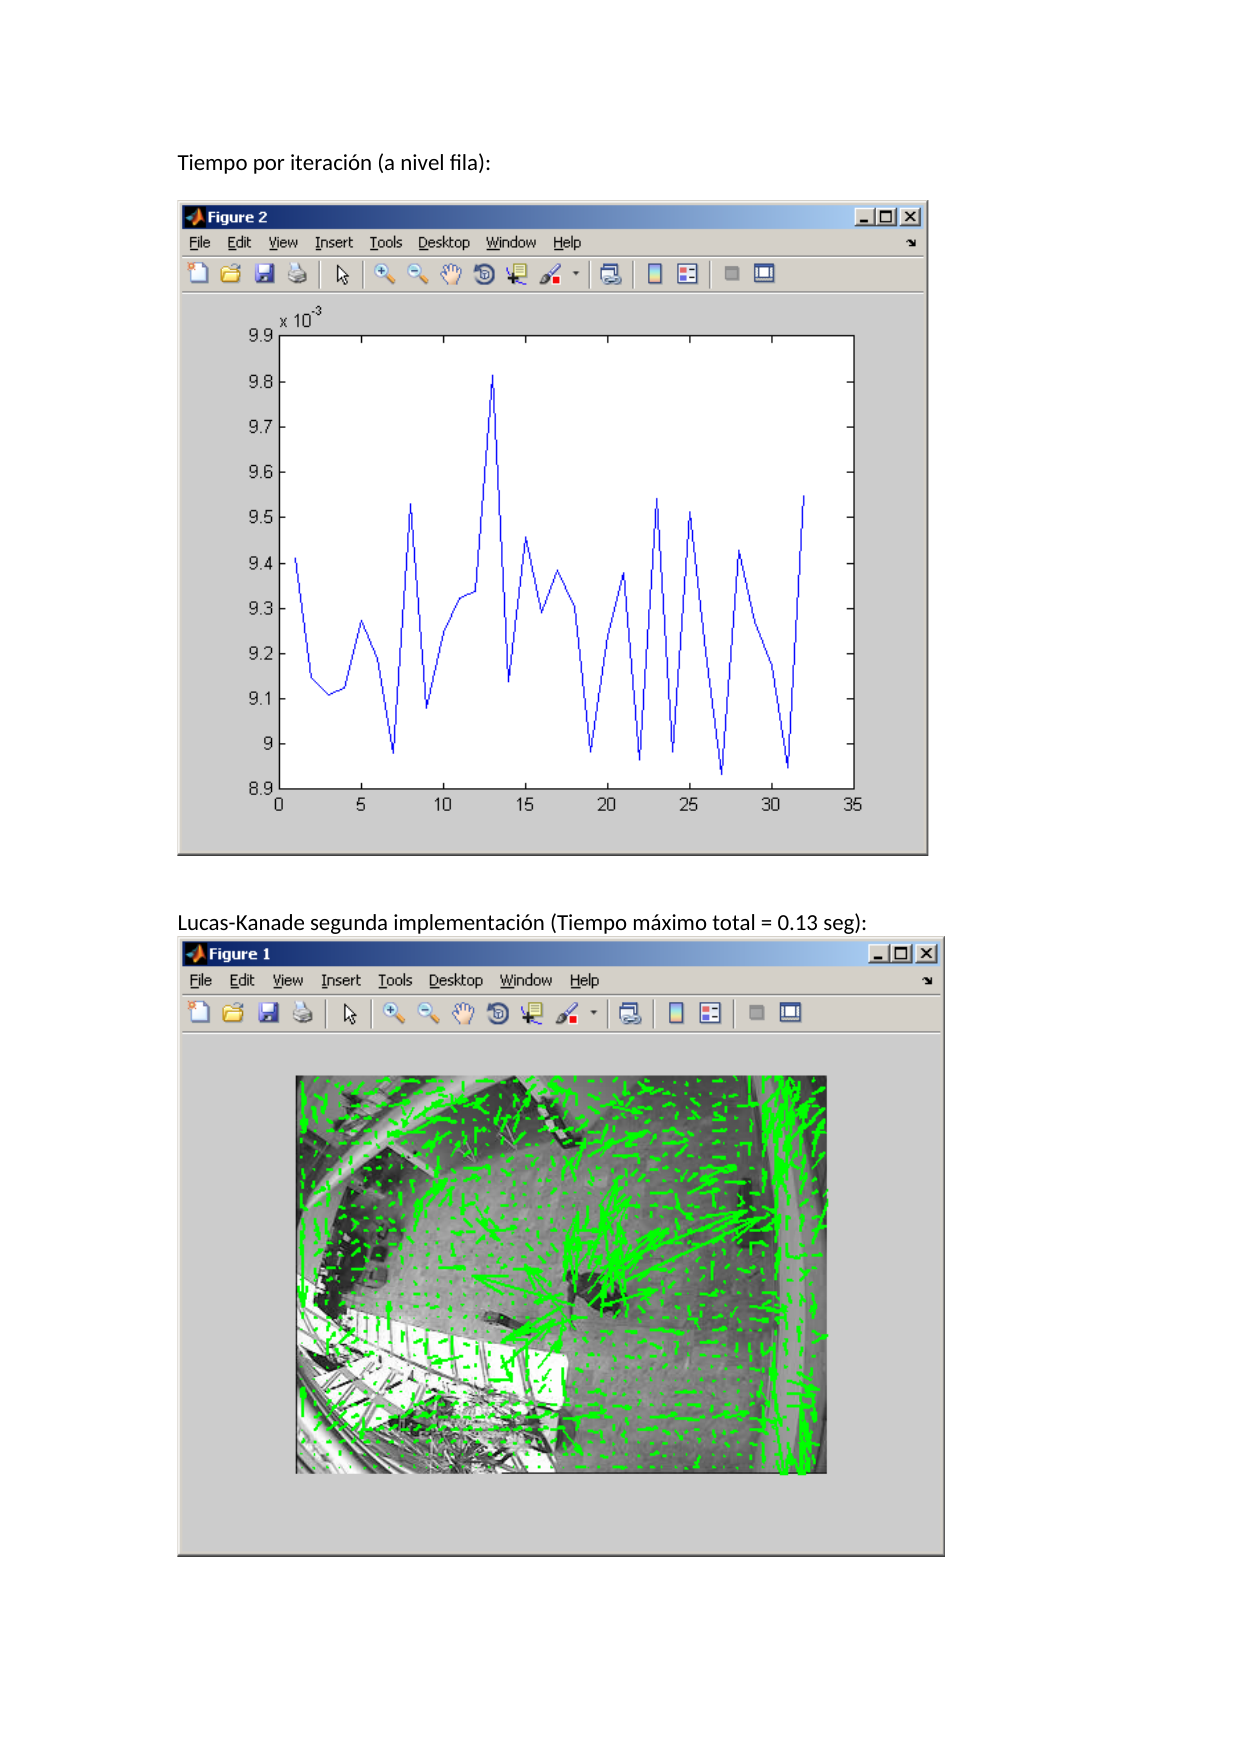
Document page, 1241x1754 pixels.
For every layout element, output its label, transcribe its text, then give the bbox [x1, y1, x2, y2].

picture [177, 936, 945, 1557]
picture [177, 200, 929, 856]
text Tiempo por iteración (a nivel fila): [177, 148, 1063, 176]
